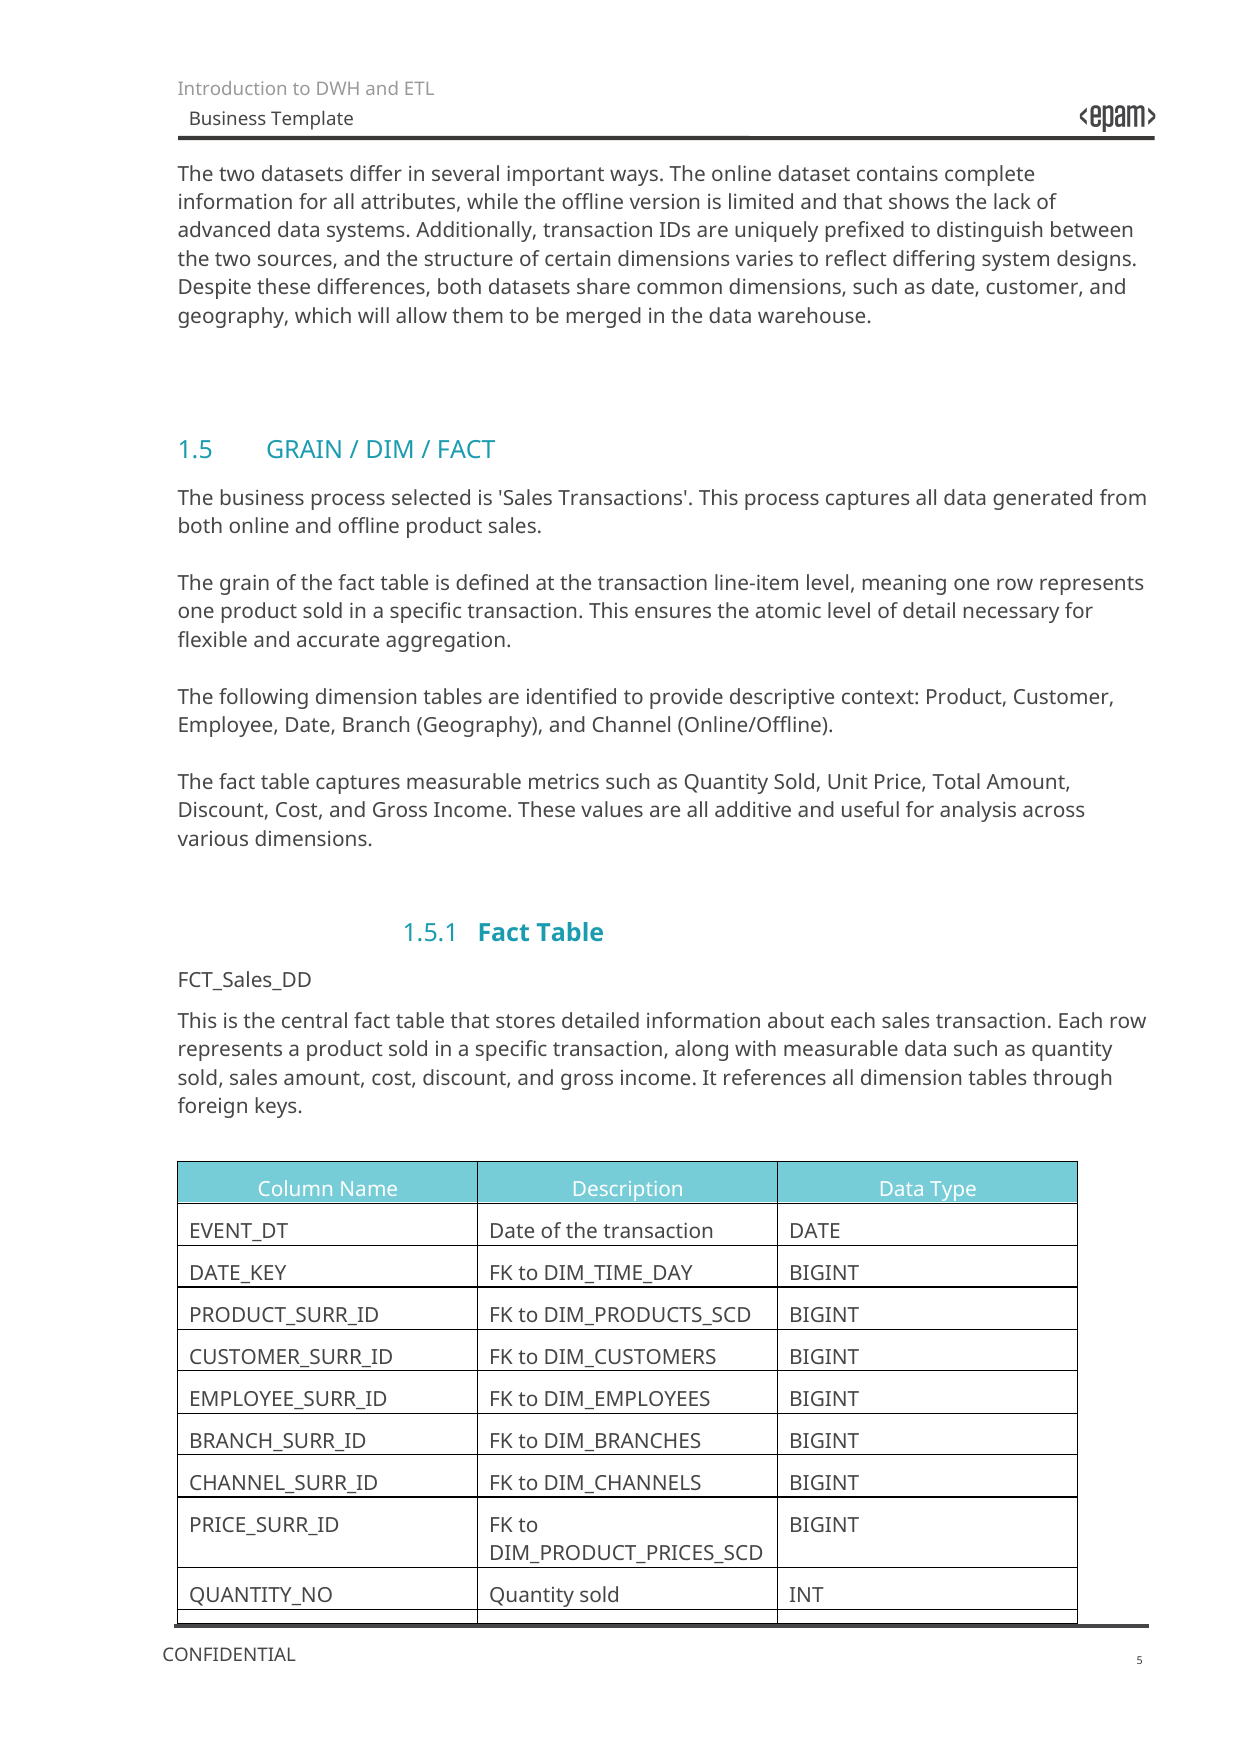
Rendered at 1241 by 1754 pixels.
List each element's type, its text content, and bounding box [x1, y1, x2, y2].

text The two datasets differ in several important ways. The online dataset contains complete information for all attributes, while the offline version is limited and that shows the lack of advanced data systems. Additionally, transaction IDs are uniquely prefixed to distinguish between the two sources, and the structure of certain dimensions varies to reflect differing system designs. Despite these differences, both datasets share common dimensions, such as date, customer, and geography, which will allow them to be merged in the data warehouse. [177, 159, 1152, 329]
table_cell BIGINT [778, 1288, 1077, 1328]
table_cell FK to DIM_BRANCHES [478, 1414, 777, 1454]
table_cell BRANCH_SURR_ID [178, 1414, 477, 1454]
table_cell BIGINT [778, 1455, 1077, 1496]
table_cell CHANNEL_SURR_ID [178, 1455, 477, 1496]
text This is the central fact table that stores detailed information about each sales transaction. Each row represents a product sold in a specific transaction, along with measurable data such as quantity sold, sales amount, cost, discount, and gross income. It references all dimension tables through foreign keys. [177, 1006, 1152, 1119]
table_header Column Name [178, 1162, 477, 1202]
table_header Data Type [778, 1162, 1077, 1202]
table_cell FK to DIM_PRODUCTS_SCD [478, 1288, 777, 1328]
table_cell EVENT_DT [178, 1204, 477, 1244]
table_cell BIGINT [778, 1330, 1077, 1370]
subtitle GRAIN / DIM / FACT [177, 432, 1152, 466]
table_cell Date of the transaction [478, 1204, 777, 1244]
table_cell EMPLOYEE_SURR_ID [178, 1371, 477, 1412]
table_cell FK to DIM_EMPLOYEES [478, 1371, 777, 1412]
text The business process selected is 'Sales Transactions'. This process captures all data generated from both online and offline product sales. The grain of the fact table is defined at the transaction line-item level, meaning one row represents one product sold in a specific transaction. This ensures the atomic level of detail necessary for flexible and accurate aggregation. The following dimension tables are identified to provide descriptive context: Product, Customer, Employee, Date, Branch (Geography), and Channel (Online/Offline). The fact table captures measurable metrics such as Quantity Sold, Unit Price, Total Amount, Discount, Cost, and Gross Income. These values are all additive and useful for analysis across various dimensions. [177, 483, 1152, 852]
table_cell DATE [778, 1204, 1077, 1244]
table_cell FK to DIM_TIME_DAY [478, 1246, 777, 1286]
table_cell FK to DIM_CUSTOMERS [478, 1330, 777, 1370]
table_cell FK to DIM_PRODUCT_PRICES_SCD [478, 1498, 777, 1567]
table_cell PRICE_SURR_ID [178, 1498, 477, 1567]
subtitle Fact Table [402, 914, 1152, 948]
table_cell CUSTOMER_SURR_ID [178, 1330, 477, 1370]
table_cell FK to DIM_CHANNELS [478, 1455, 777, 1496]
table_cell QUANTITY_NO [178, 1568, 477, 1609]
table_cell PRODUCT_SURR_ID [178, 1288, 477, 1328]
table_cell BIGINT [778, 1246, 1077, 1286]
table_cell BIGINT [778, 1414, 1077, 1454]
table_cell BIGINT [778, 1498, 1077, 1567]
table_cell Quantity sold [478, 1568, 777, 1609]
table_cell BIGINT [778, 1371, 1077, 1412]
text FCT_Sales_DD [177, 965, 1152, 993]
table_cell INT [778, 1568, 1077, 1609]
table_header Description [478, 1162, 777, 1202]
table_cell DATE_KEY [178, 1246, 477, 1286]
